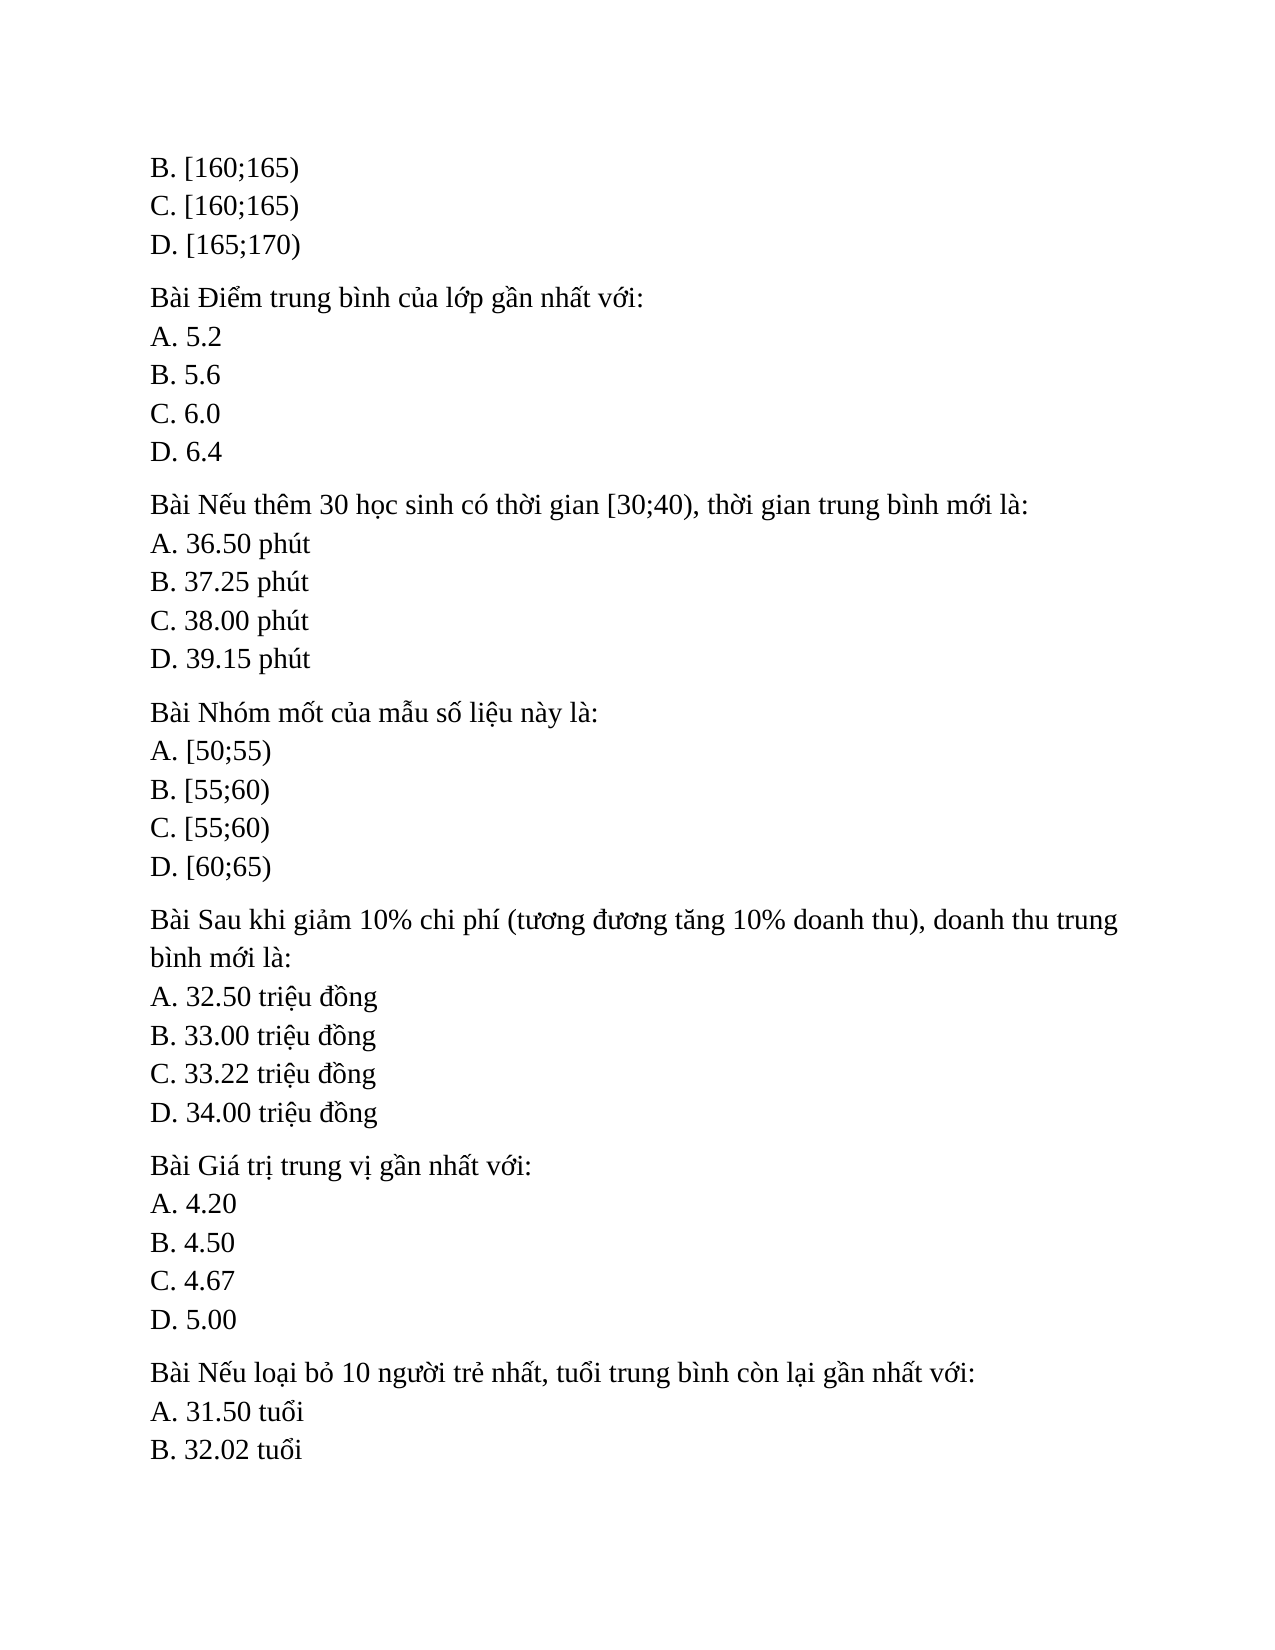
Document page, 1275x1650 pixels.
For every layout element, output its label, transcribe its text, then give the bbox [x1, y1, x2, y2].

text Bài Nhóm mốt của mẫu số liệu này là: A. [50;55) B. [55;60) C. [55;60) D. [60;65) [150, 695, 1125, 882]
text Bài Điểm trung bình của lớp gần nhất với: A. 5.2 B. 5.6 C. 6.0 D. 6.4 [150, 280, 1125, 468]
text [150, 150, 1125, 261]
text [150, 1355, 1125, 1466]
text Bài Nếu thêm 30 học sinh có thời gian [30;40), thời gian trung bình mới là: A. 36.50 phút B. 37.25 phút C. 38.00 phút D. 39.15 phút [150, 487, 1125, 675]
text Bài Sau khi giảm 10% chi phí (tương đương tăng 10% doanh thu), doanh thu trung bình mới là: A. 32.50 triệu đồng B. 33.00 triệu đồng C. 33.22 triệu đồng D. 34.00 triệu đồng [150, 902, 1125, 1128]
text Bài Giá trị trung vị gần nhất với: A. 4.20 B. 4.50 C. 4.67 D. 5.00 [150, 1148, 1125, 1336]
